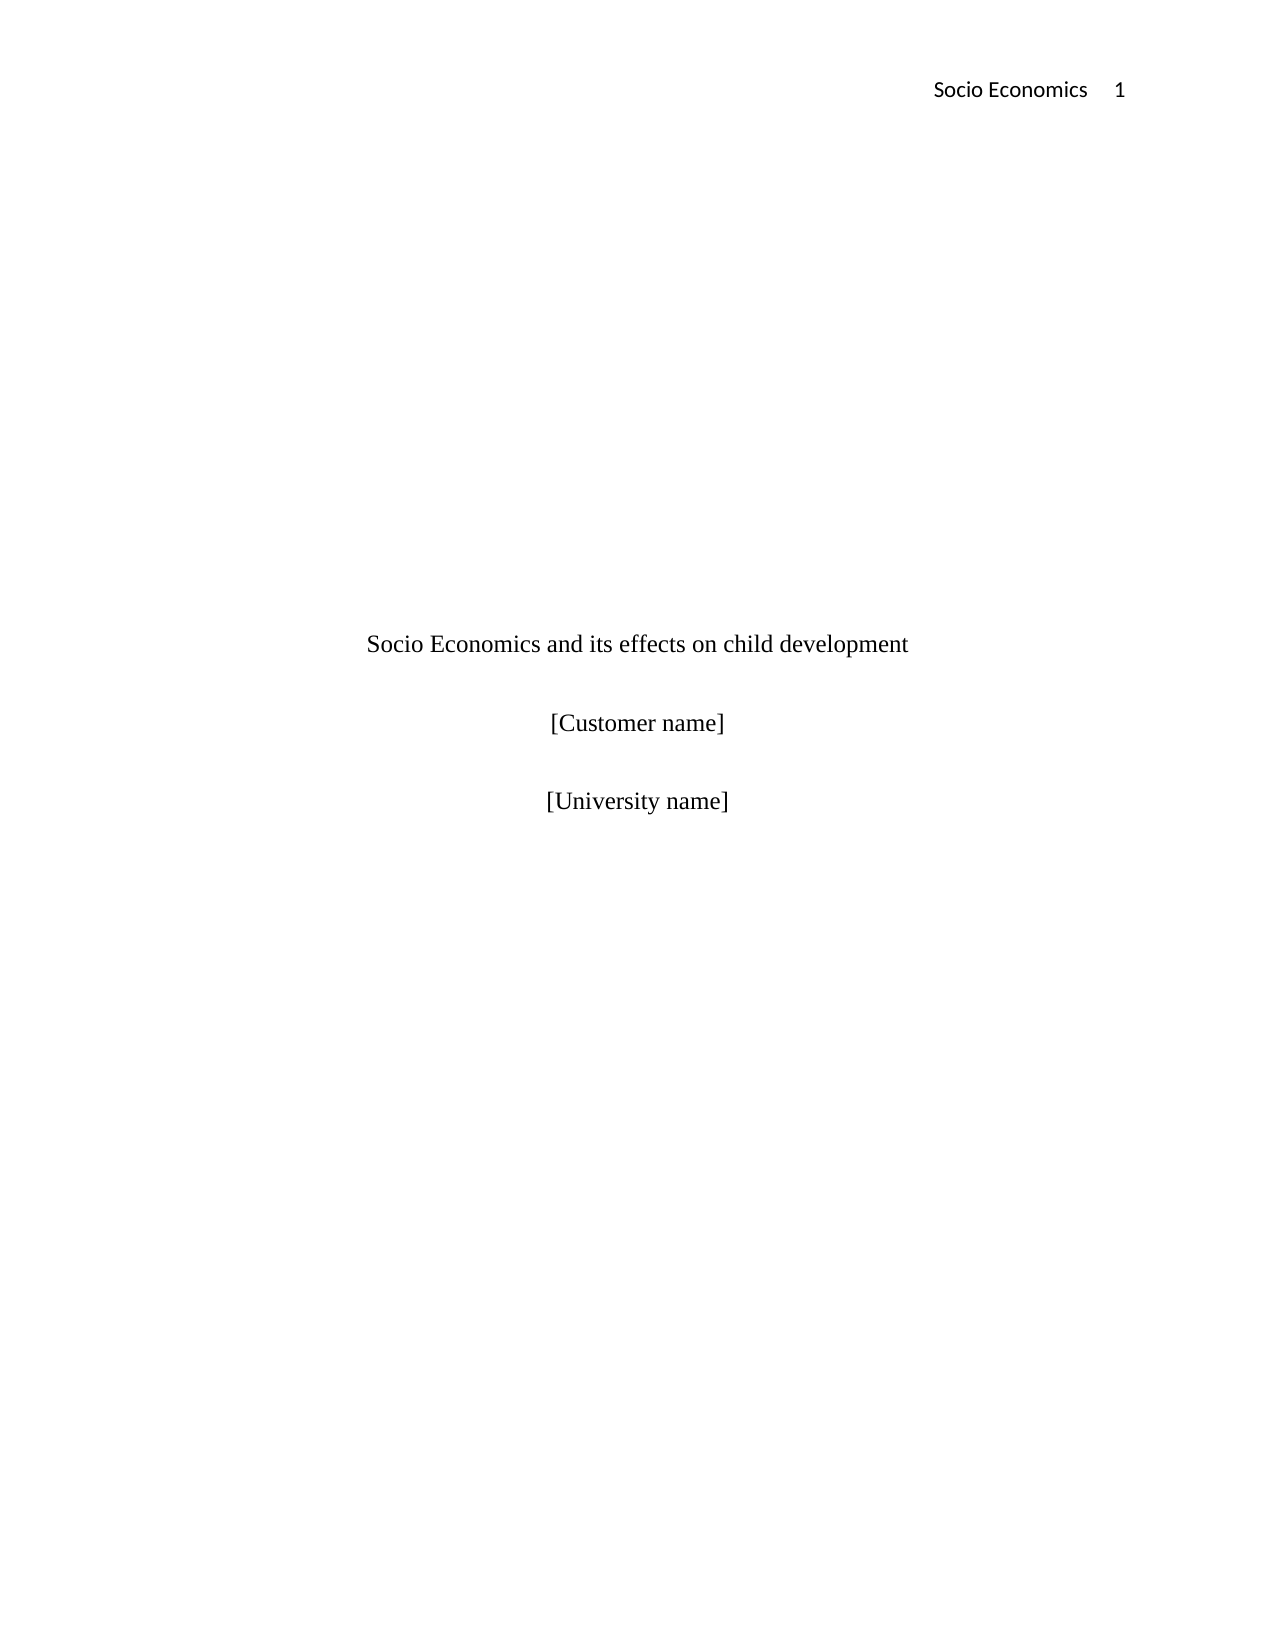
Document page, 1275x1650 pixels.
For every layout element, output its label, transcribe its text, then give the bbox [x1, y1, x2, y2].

text [University name] [150, 786, 1125, 815]
text [Customer name] [150, 708, 1125, 737]
text Socio Economics and its effects on child development [150, 629, 1125, 658]
